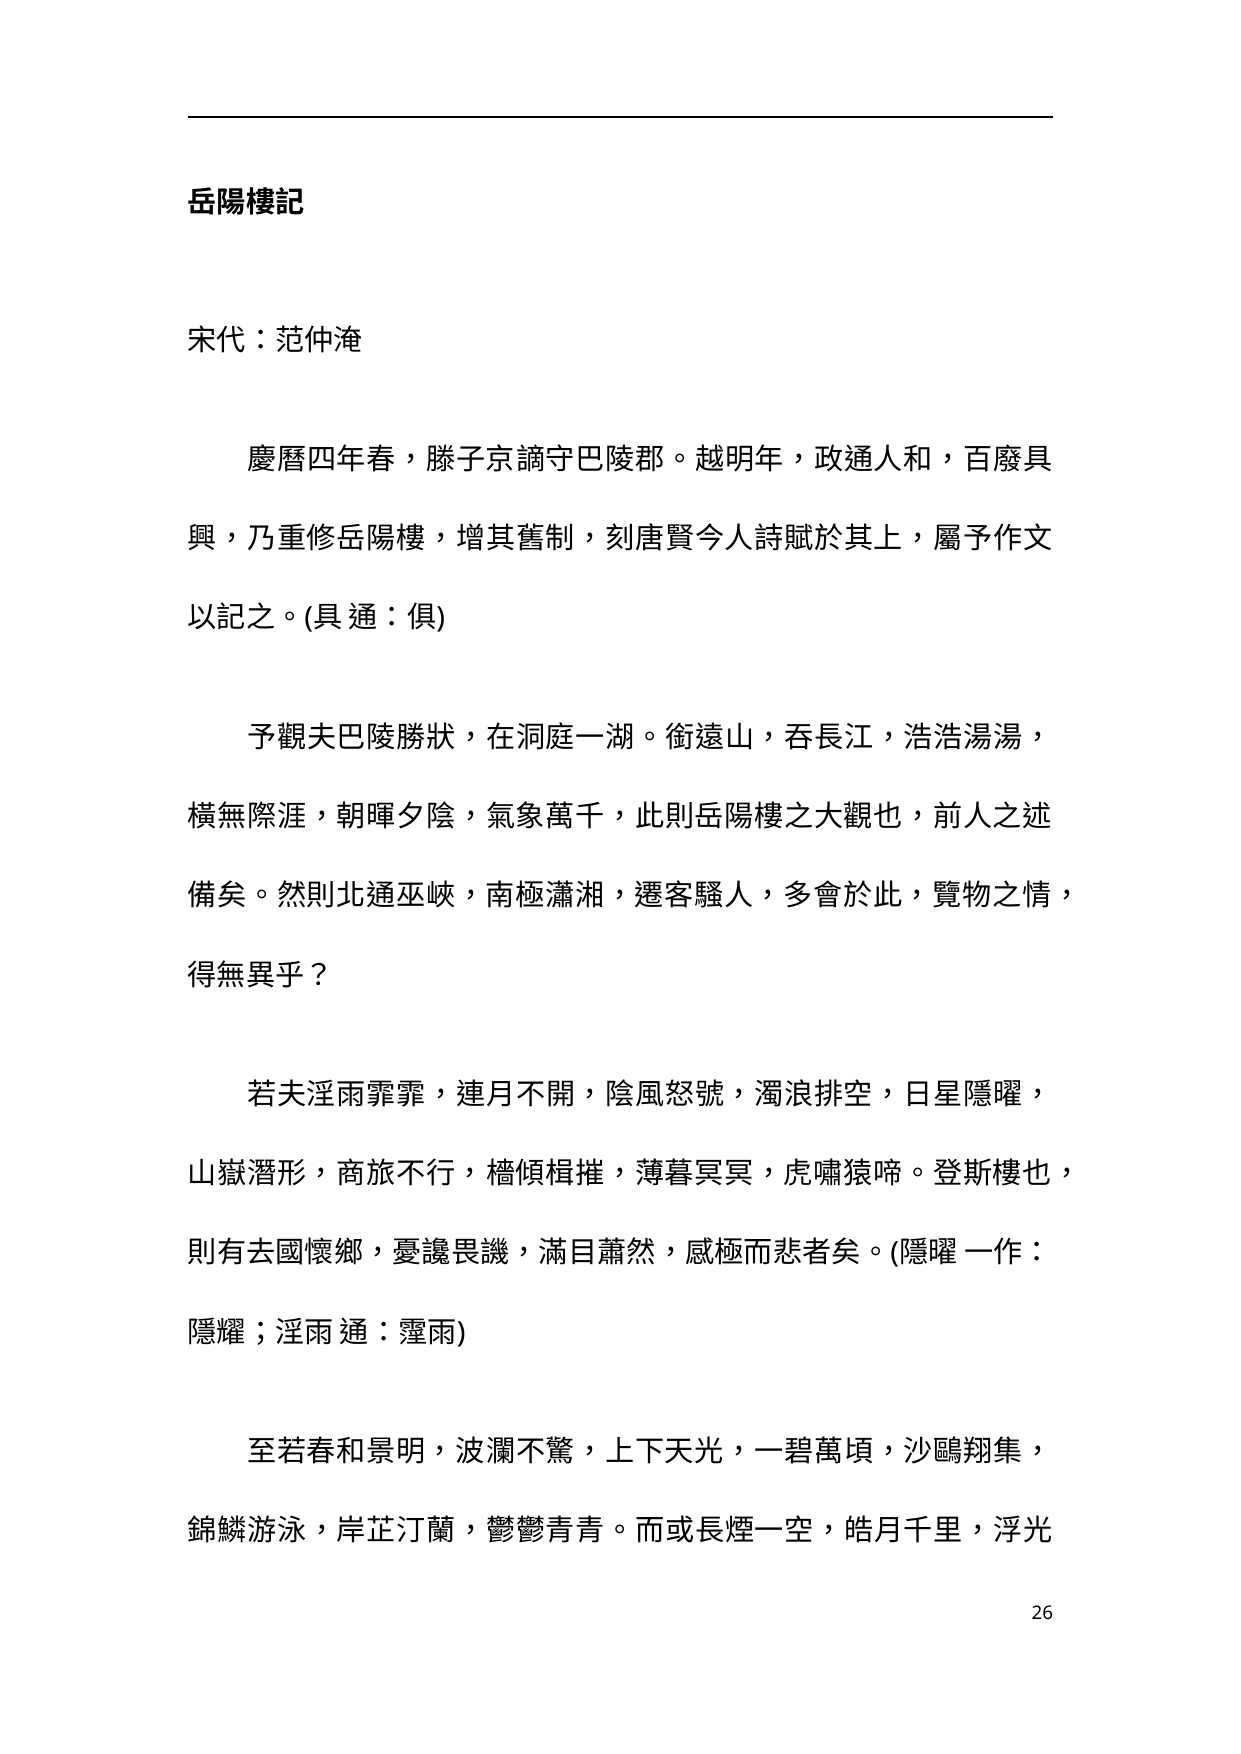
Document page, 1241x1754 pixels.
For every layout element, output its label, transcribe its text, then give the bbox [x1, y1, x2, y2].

text 予觀夫巴陵勝狀，在洞庭一湖。銜遠山，吞長江，浩浩湯湯，橫無際涯，朝暉夕陰，氣象萬千，此則岳陽樓之大觀也，前人之述備矣。然則北通巫峽，南極瀟湘，遷客騷人，多會於此，覽物之情，得無異乎？ [187, 694, 1053, 1012]
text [187, 1409, 1053, 1568]
text 若夫淫雨霏霏，連月不開，陰風怒號，濁浪排空，日星隱曜，山嶽潛形，商旅不行，檣傾楫摧，薄暮冥冥，虎嘯猿啼。登斯樓也，則有去國懷鄉，憂讒畏譏，滿目蕭然，感極而悲者矣。(隱曜 一作：隱耀；淫雨 通：霪雨) [187, 1052, 1053, 1369]
subtitle 岳陽樓記 [187, 160, 1053, 240]
text 慶曆四年春，滕子京謫守巴陵郡。越明年，政通人和，百廢具興，乃重修岳陽樓，增其舊制，刻唐賢今人詩賦於其上，屬予作文以記之。(具 通：俱) [187, 417, 1053, 655]
text 宋代：范仲淹 [187, 298, 1053, 377]
